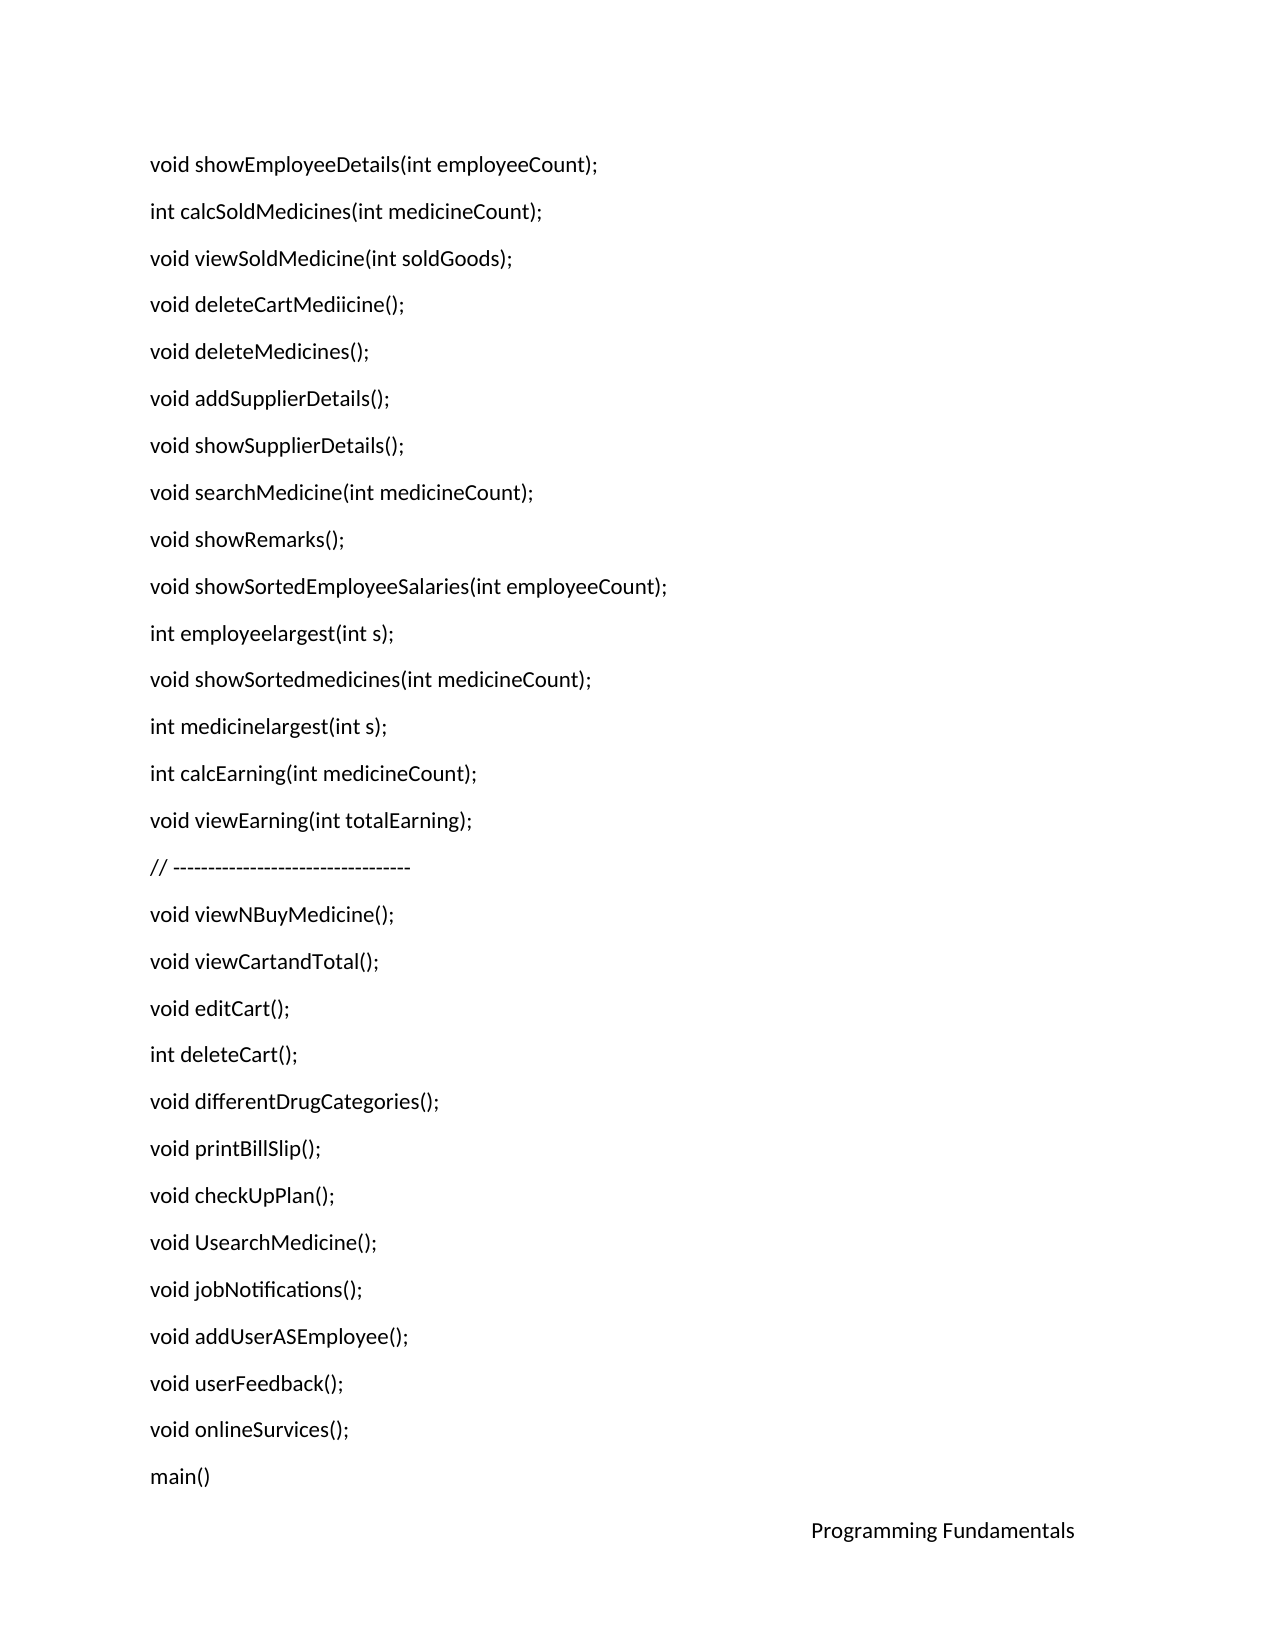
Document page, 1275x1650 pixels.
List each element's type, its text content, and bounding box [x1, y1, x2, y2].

text main() [150, 1462, 1125, 1491]
text void jobNotifications(); [150, 1275, 1125, 1303]
text void deleteCartMediicine(); [150, 291, 1125, 319]
text void UsearchMedicine(); [150, 1228, 1125, 1256]
text int deleteCart(); [150, 1041, 1125, 1069]
text void viewSoldMedicine(int soldGoods); [150, 244, 1125, 272]
text void viewEarning(int totalEarning); [150, 806, 1125, 834]
text void showSortedmedicines(int medicineCount); [150, 666, 1125, 694]
text void addSupplierDetails(); [150, 384, 1125, 412]
text void userFeedback(); [150, 1369, 1125, 1397]
text void showSupplierDetails(); [150, 431, 1125, 459]
text void onlineSurvices(); [150, 1416, 1125, 1444]
text int employeelargest(int s); [150, 619, 1125, 647]
text void differentDrugCategories(); [150, 1087, 1125, 1116]
text void printBillSlip(); [150, 1134, 1125, 1162]
text void viewNBuyMedicine(); [150, 900, 1125, 928]
text void showRemarks(); [150, 525, 1125, 553]
text void showSortedEmployeeSalaries(int employeeCount); [150, 572, 1125, 600]
text int calcEarning(int medicineCount); [150, 759, 1125, 787]
text void viewCartandTotal(); [150, 947, 1125, 975]
text void checkUpPlan(); [150, 1181, 1125, 1209]
text // ---------------------------------- [150, 853, 1125, 881]
text void editCart(); [150, 994, 1125, 1022]
text void searchMedicine(int medicineCount); [150, 478, 1125, 506]
text void addUserASEmployee(); [150, 1322, 1125, 1350]
text int calcSoldMedicines(int medicineCount); [150, 197, 1125, 225]
text int medicinelargest(int s); [150, 712, 1125, 741]
text void deleteMedicines(); [150, 337, 1125, 366]
text void showEmployeeDetails(int employeeCount); [150, 150, 1125, 178]
